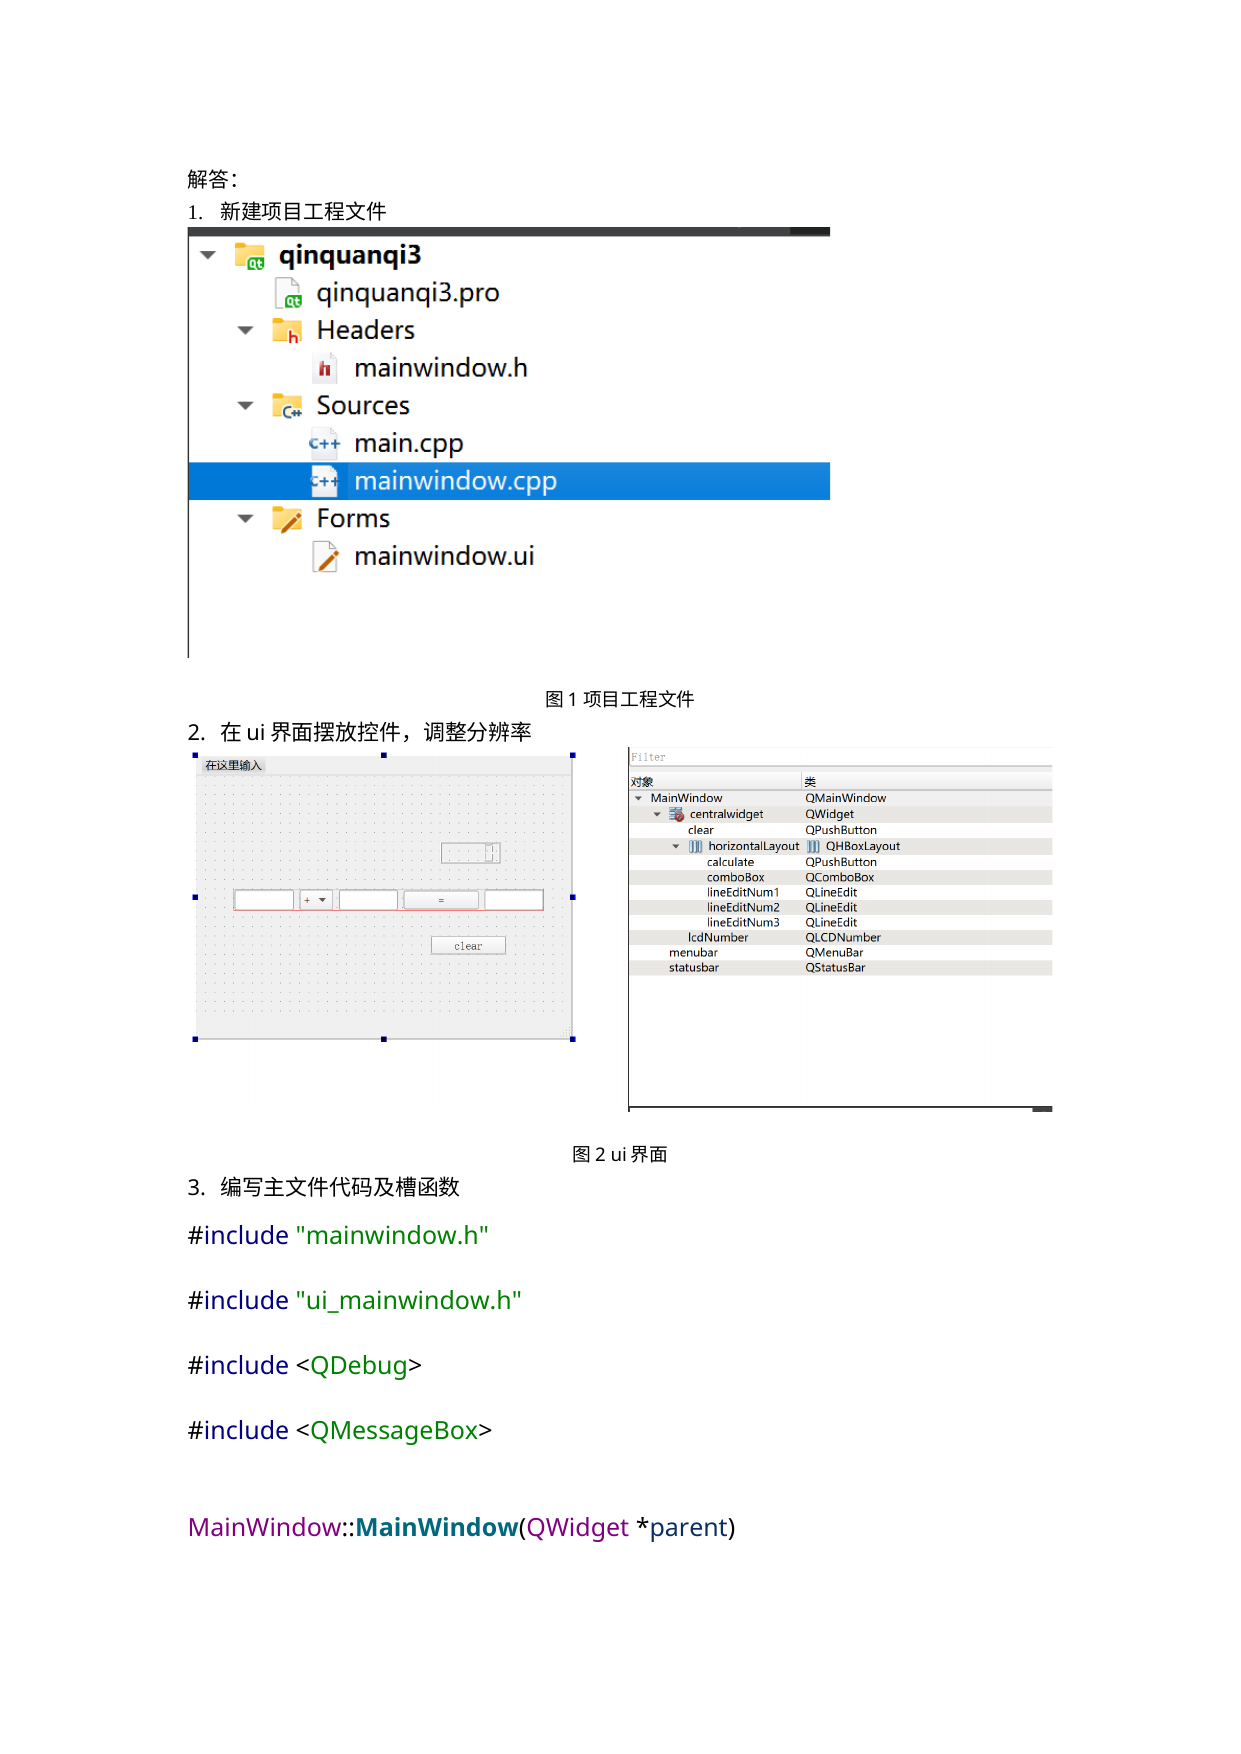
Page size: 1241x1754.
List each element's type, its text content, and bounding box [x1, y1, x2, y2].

picture [187, 227, 831, 658]
list 图1 项目工程文件 [187, 682, 1053, 714]
list 图2 ui界面 [187, 1137, 1053, 1169]
text 解答： [187, 162, 1053, 194]
text #include "mainwindow.h" [187, 1202, 1053, 1267]
text #include <QMessageBox> [187, 1397, 1053, 1462]
text #include <QDebug> [187, 1332, 1053, 1397]
list 编写主文件代码及槽函数 [187, 1169, 1053, 1202]
picture [187, 747, 1053, 1112]
text #include "ui_mainwindow.h" [187, 1267, 1053, 1332]
list 在ui界面摆放控件，调整分辨率 [187, 714, 1053, 747]
list 新建项目工程文件 [187, 194, 1053, 227]
text MainWindow::MainWindow(QWidget *parent) [187, 1494, 1053, 1559]
